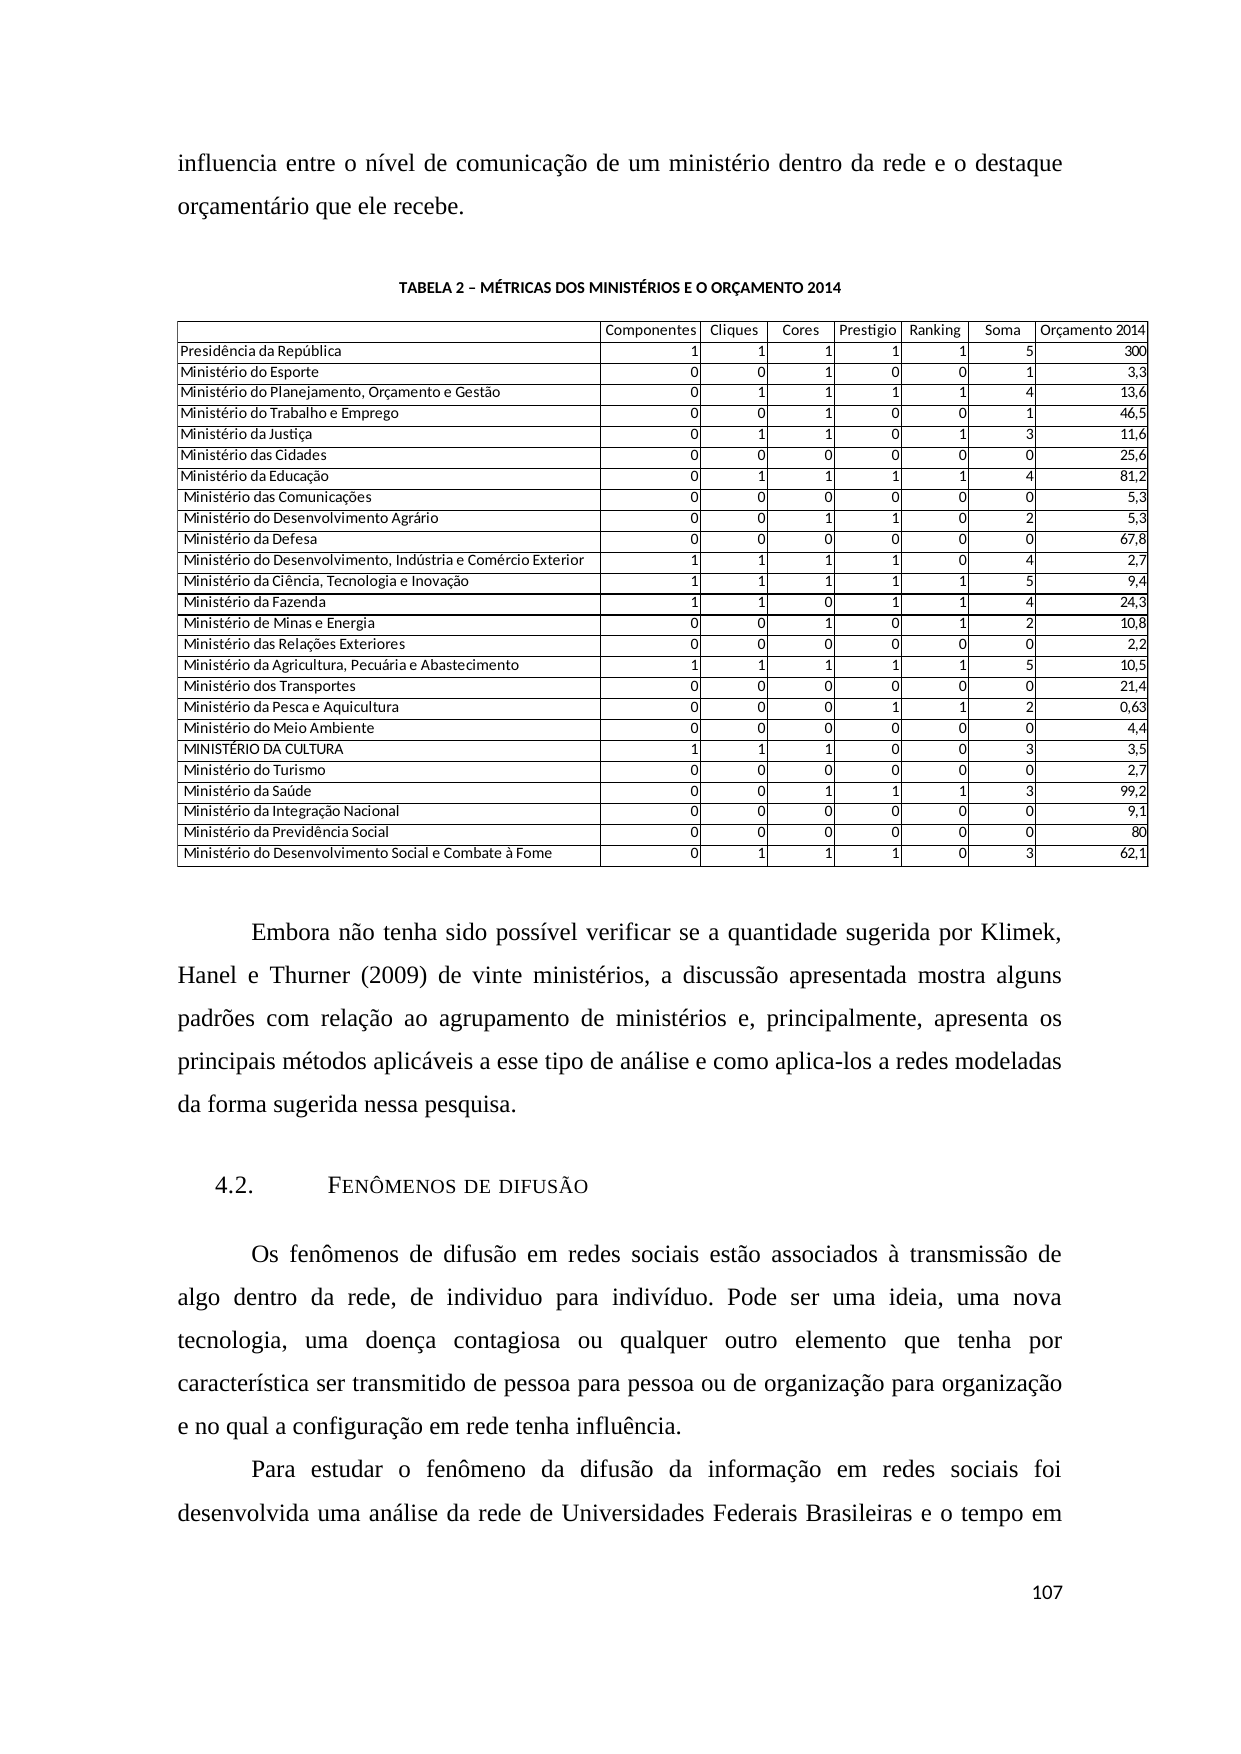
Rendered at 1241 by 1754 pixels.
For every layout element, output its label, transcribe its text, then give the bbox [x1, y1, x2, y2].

text Tabela 2 – Métricas dos ministérios e o orçamento 2014 [177, 277, 1063, 297]
text Os fenômenos de difusão em redes sociais estão associados à transmissão de algo dentro da rede, de individuo para indivíduo. Pode ser uma ideia, uma nova tecnologia, uma doença contagiosa ou qualquer outro elemento que tenha por característica ser transmitido de pessoa para pessoa ou de organização para organização e no qual a configuração em rede tenha influência. [177, 1239, 1063, 1440]
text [177, 148, 1063, 219]
text Embora não tenha sido possível verificar se a quantidade sugerida por Klimek, Hanel e Thurner (2009) de vinte ministérios, a discussão apresentada mostra alguns padrões com relação ao agrupamento de ministérios e, principalmente, apresenta os principais métodos aplicáveis a esse tipo de análise e como aplica-los a redes modeladas da forma sugerida nessa pesquisa. [177, 917, 1063, 1118]
subtitle Fenômenos de difusão [215, 1170, 1063, 1198]
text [177, 1454, 1063, 1526]
